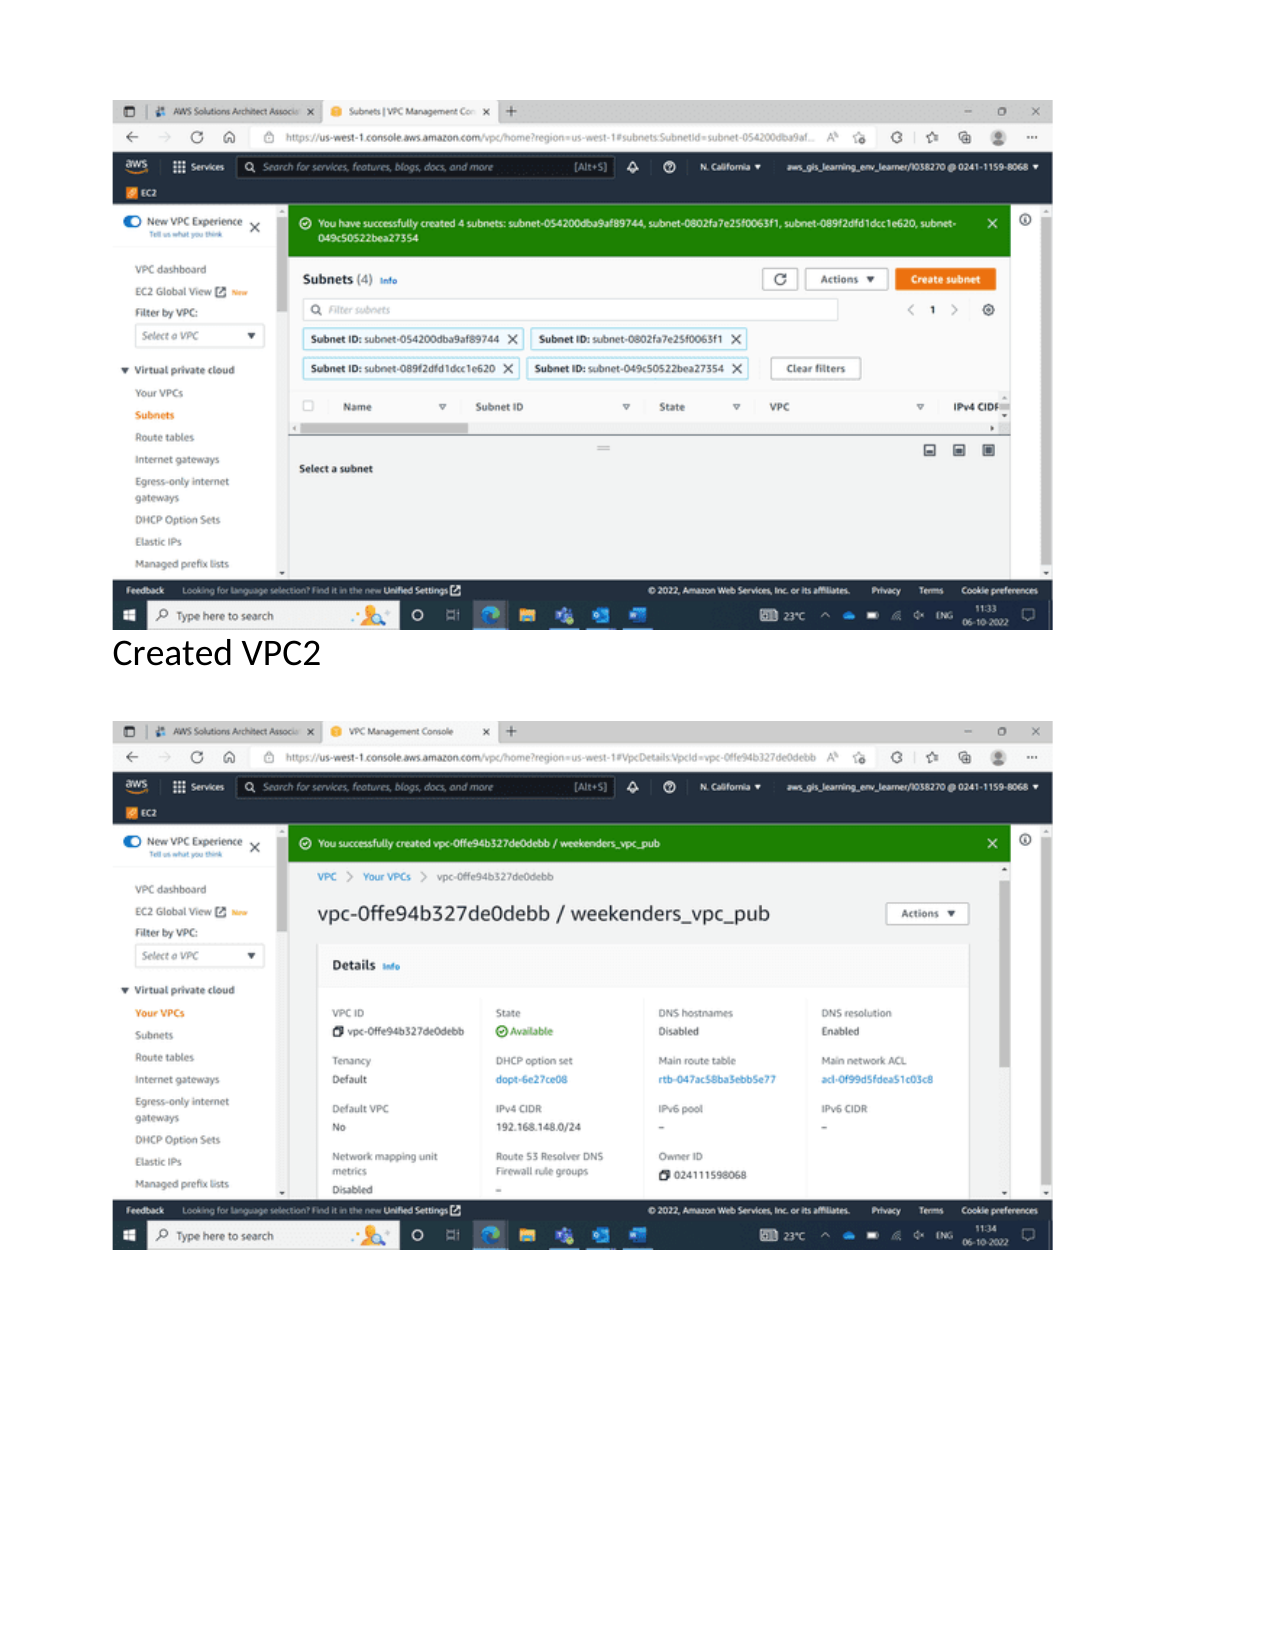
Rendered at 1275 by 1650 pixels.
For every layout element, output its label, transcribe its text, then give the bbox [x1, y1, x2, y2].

picture [112, 100, 1053, 630]
picture [112, 721, 1053, 1250]
text Created VPC2 [112, 629, 1162, 675]
